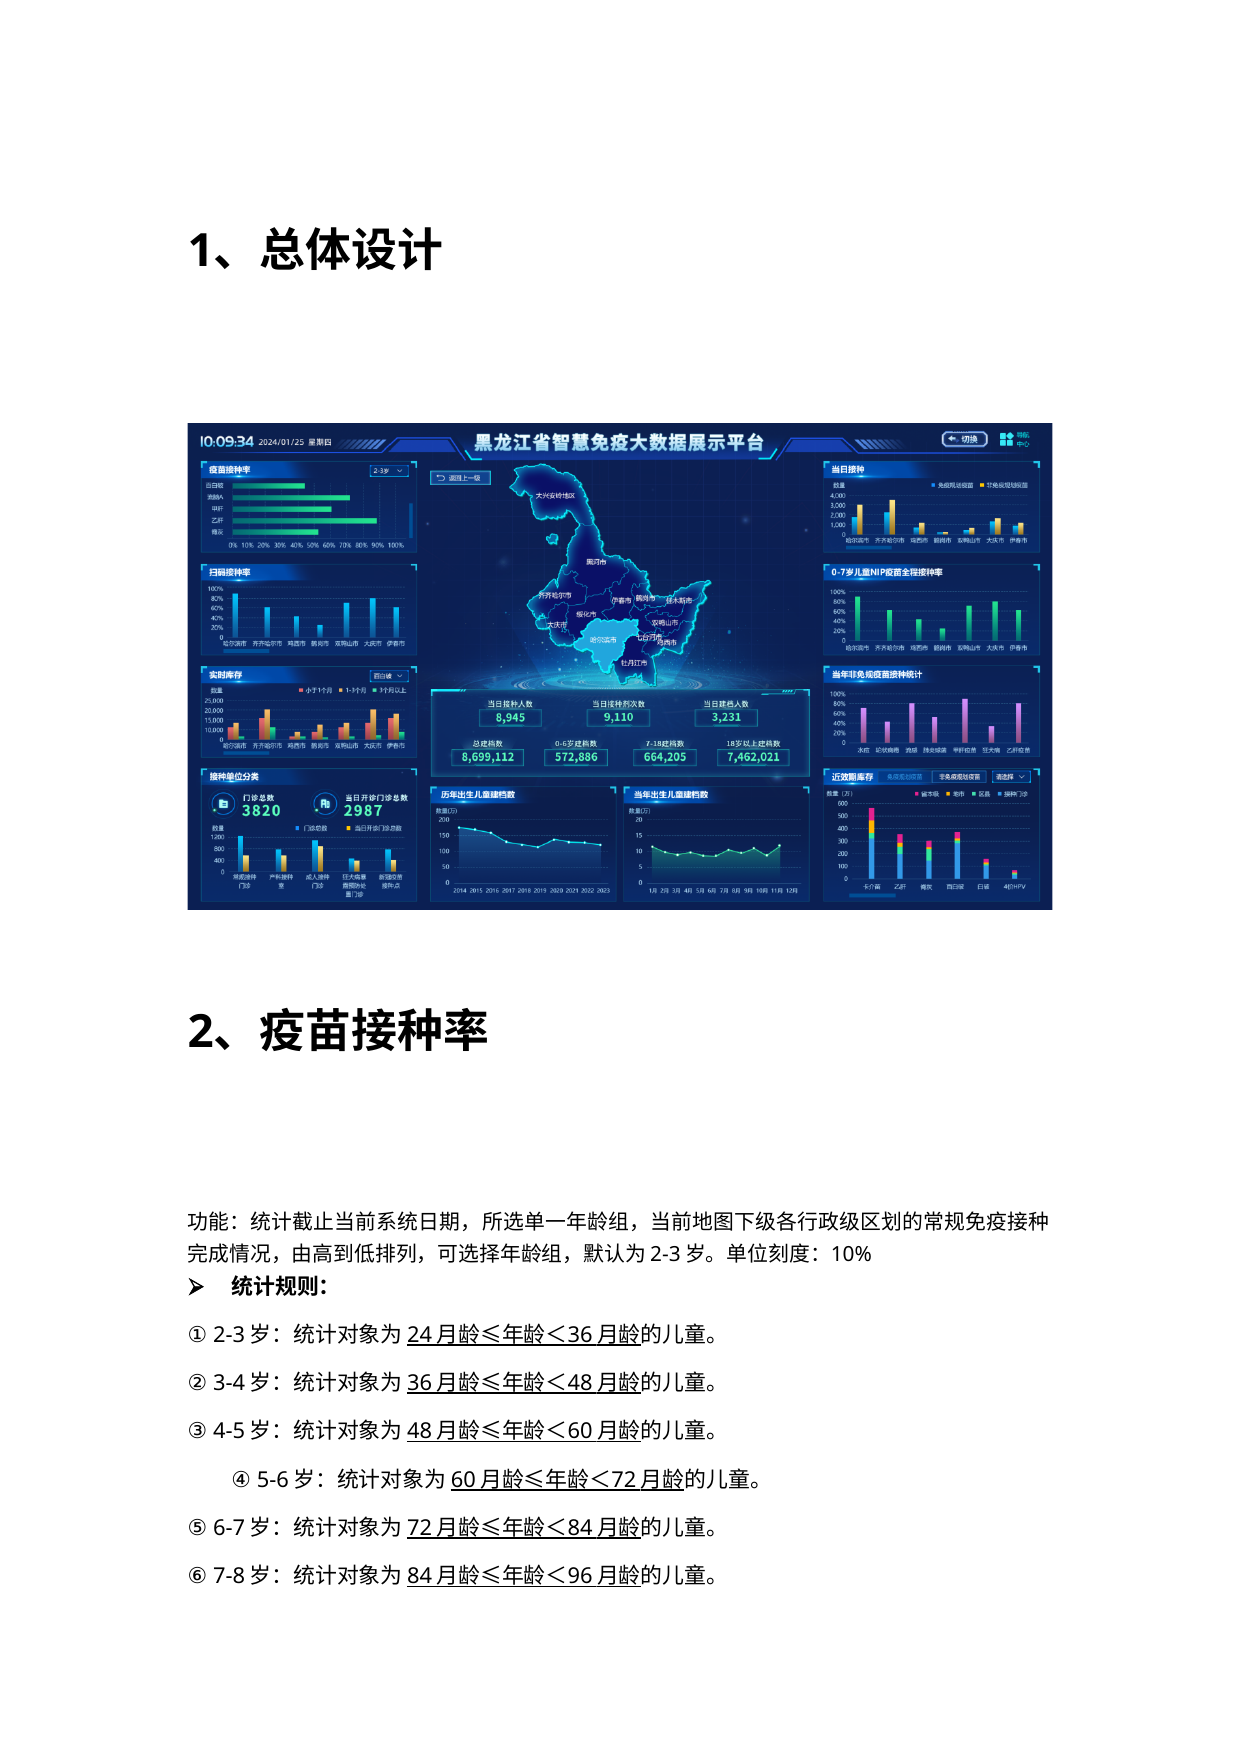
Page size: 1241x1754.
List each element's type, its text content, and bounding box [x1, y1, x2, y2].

list ① 2-3岁：统计对象为24月龄≤年龄＜36月龄的儿童。 [187, 1317, 1053, 1349]
list ⑥ 7-8岁：统计对象为84月龄≤年龄＜96月龄的儿童。 [187, 1558, 1053, 1591]
list ④ 5-6岁：统计对象为60月龄≤年龄＜72月龄的儿童。 [187, 1462, 1053, 1494]
subtitle 1、总体设计 [187, 197, 1053, 295]
list ⑤ 6-7岁：统计对象为72月龄≤年龄＜84月龄的儿童。 [187, 1510, 1053, 1542]
list 功能：统计截止当前系统日期，所选单一年龄组，当前地图下级各行政级区划的常规免疫接种完成情况，由高到低排列，可选择年龄组，默认为2-3岁。单位刻度：10% [187, 1204, 1053, 1269]
list ② 3-4岁：统计对象为36月龄≤年龄＜48月龄的儿童。 [187, 1365, 1053, 1397]
list 统计规则： [187, 1269, 1053, 1301]
list ③ 4-5岁：统计对象为48月龄≤年龄＜60月龄的儿童。 [187, 1413, 1053, 1446]
subtitle 2、疫苗接种率 [187, 978, 1053, 1076]
picture [187, 423, 1053, 910]
